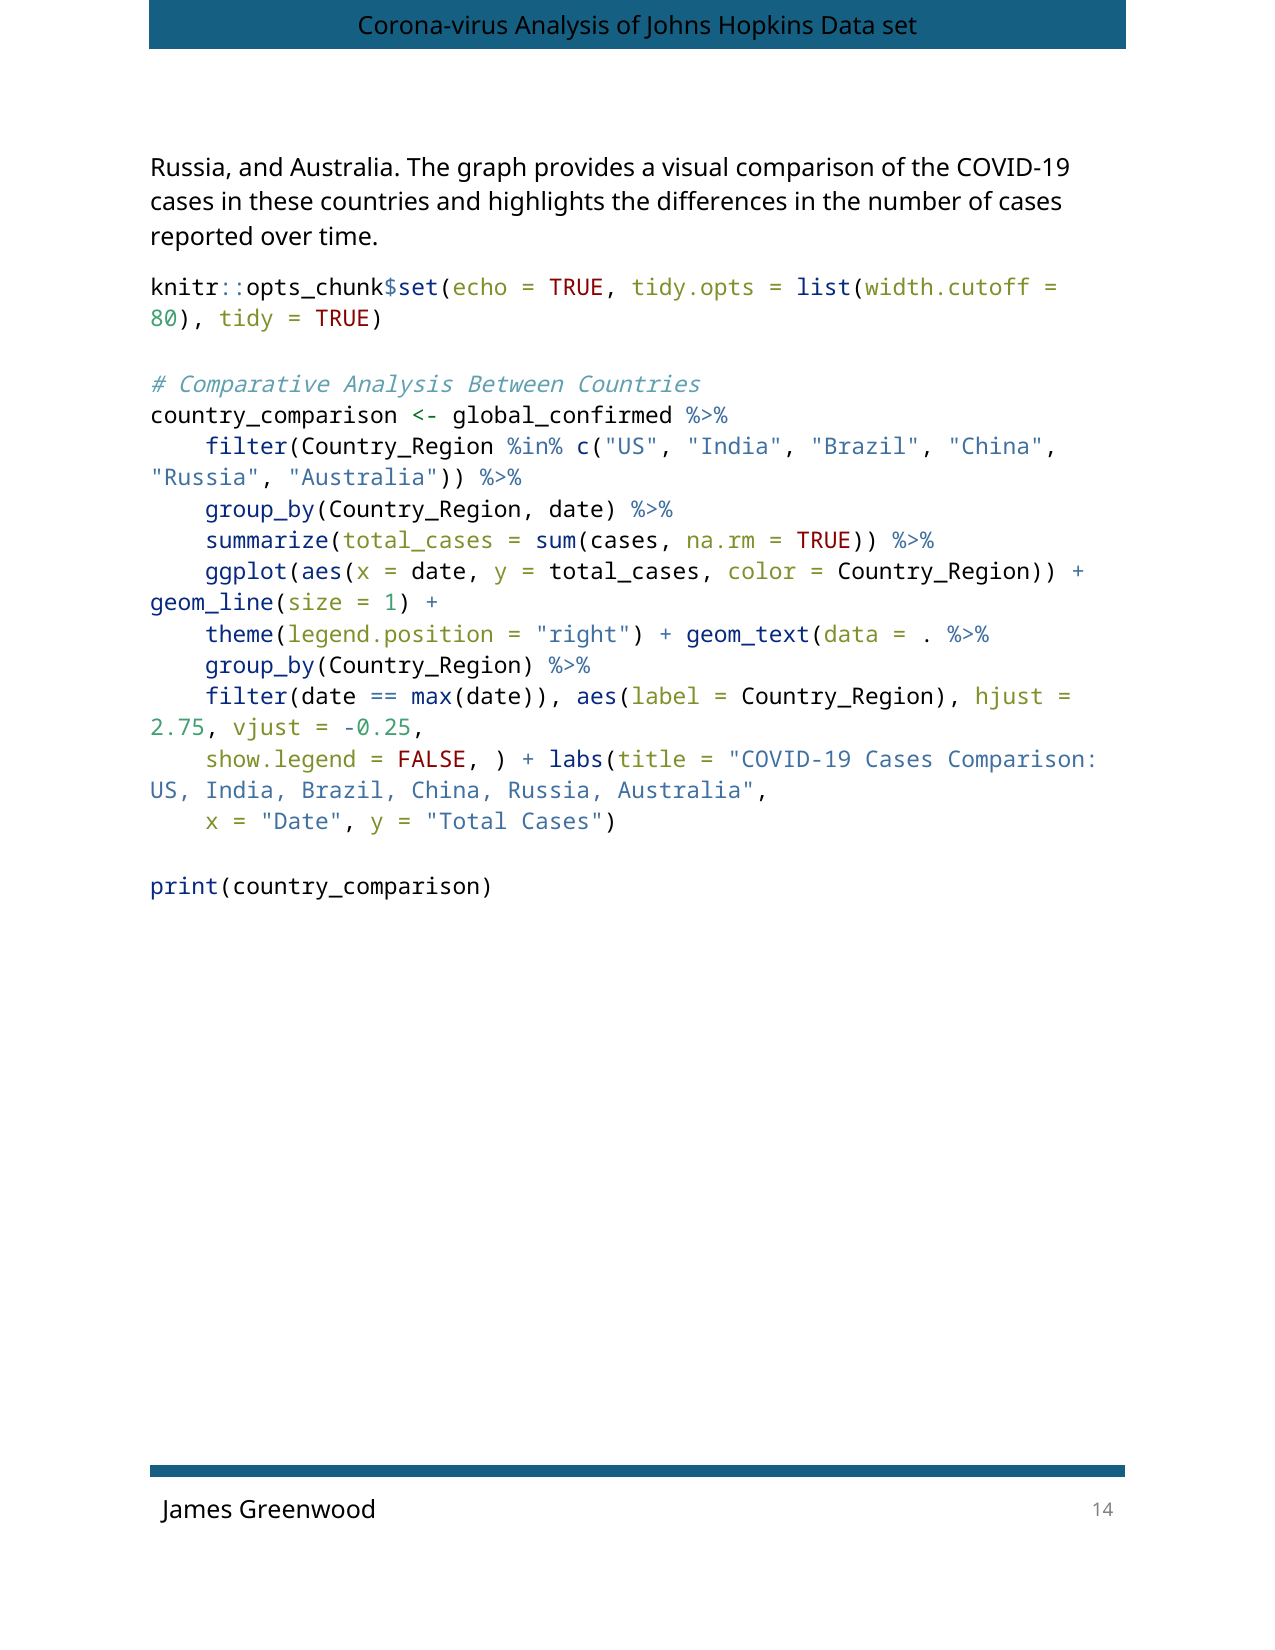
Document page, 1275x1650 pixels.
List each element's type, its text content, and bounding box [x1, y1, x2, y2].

text knitr::opts_chunk$set(echo = TRUE, tidy.opts = list(width.cutoff = 80), tidy = TRUE) # Comparative Analysis Between Countries country_comparison <- global_confirmed %>% filter(Country_Region %in% c("US", "India", "Brazil", "China", "Russia", "Australia")) %>% group_by(Country_Region, date) %>% summarize(total_cases = sum(cases, na.rm = TRUE)) %>% ggplot(aes(x = date, y = total_cases, color = Country_Region)) + geom_line(size = 1) + theme(legend.position = "right") + geom_text(data = . %>% group_by(Country_Region) %>% filter(date == max(date)), aes(label = Country_Region), hjust = 2.75, vjust = -0.25, show.legend = FALSE, ) + labs(title = "COVID-19 Cases Comparison: US, India, Brazil, China, Russia, Australia", x = "Date", y = "Total Cases") print(country_comparison) [150, 271, 1125, 902]
